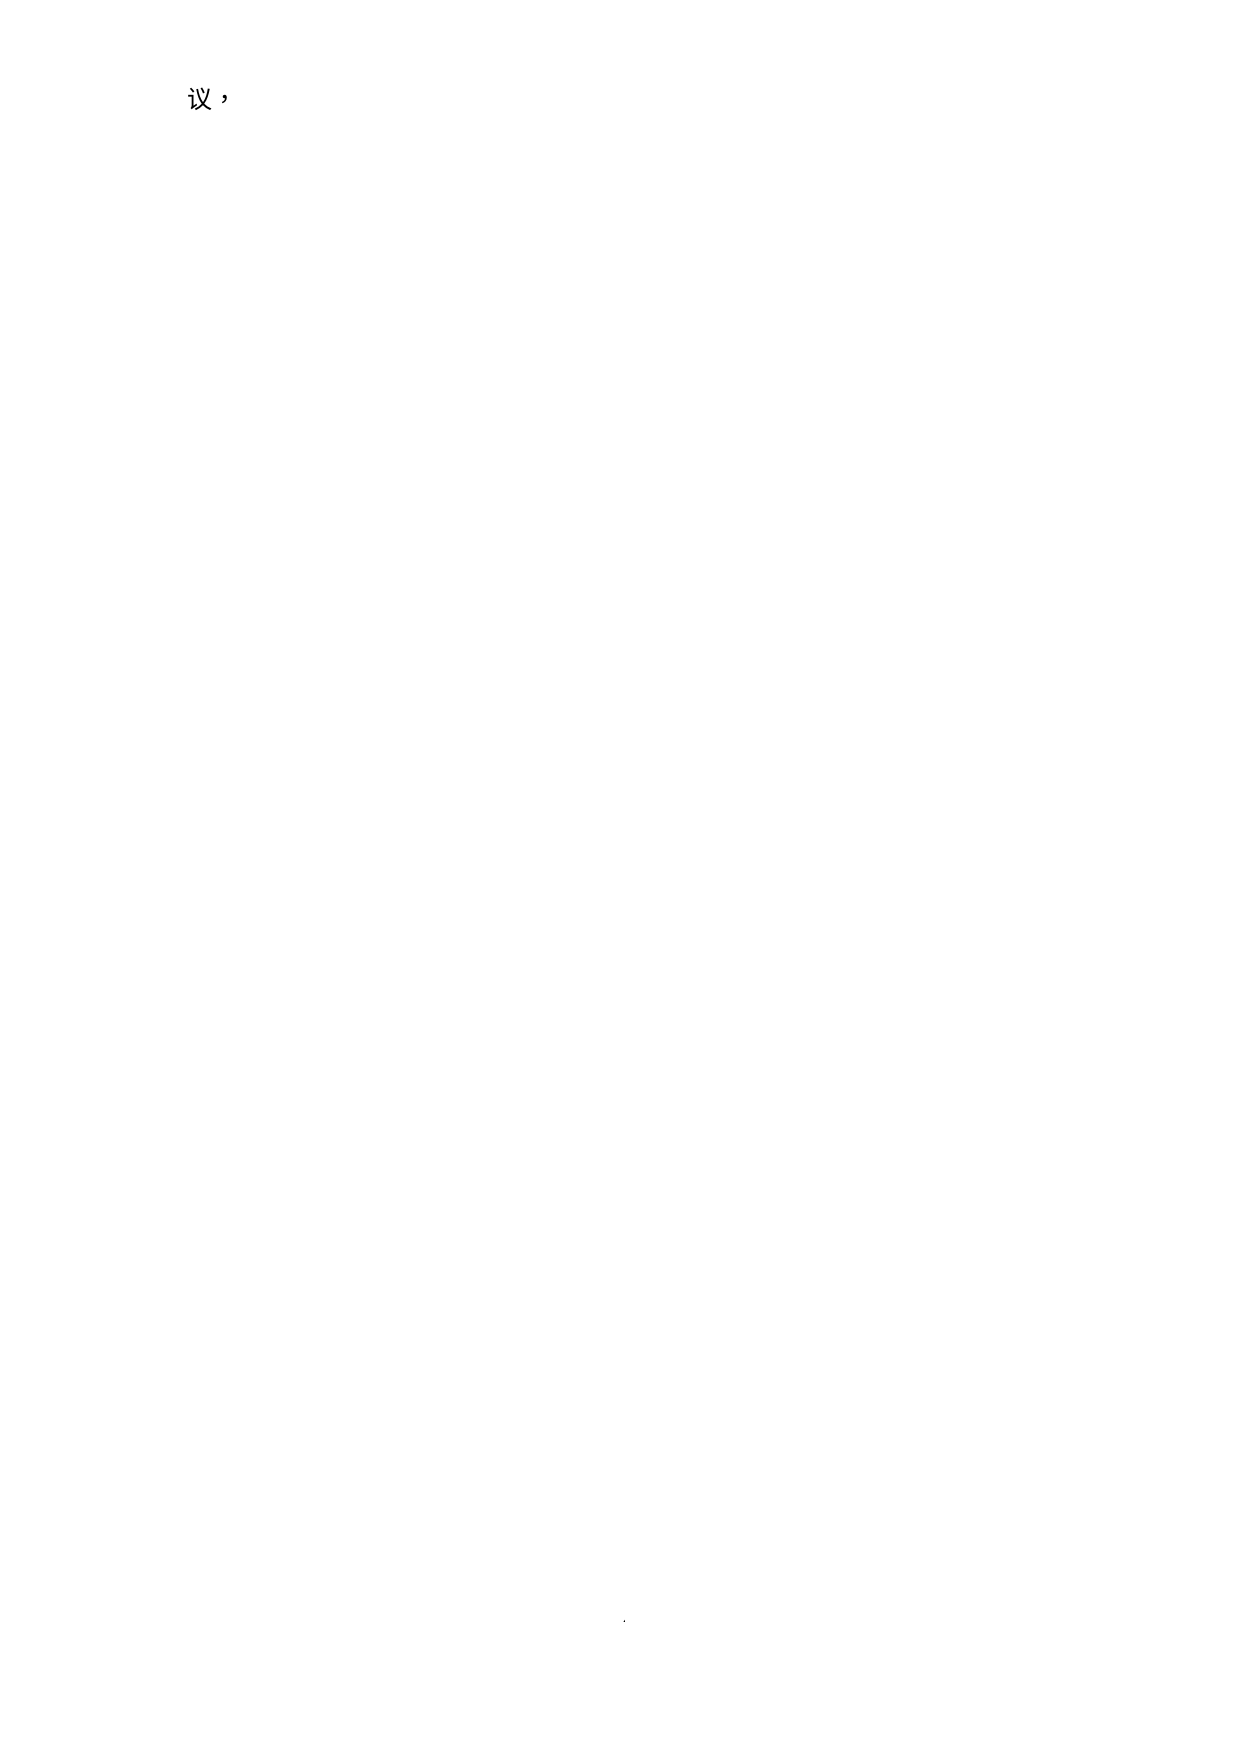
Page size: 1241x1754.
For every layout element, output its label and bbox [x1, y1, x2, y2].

text [187, 81, 1054, 115]
